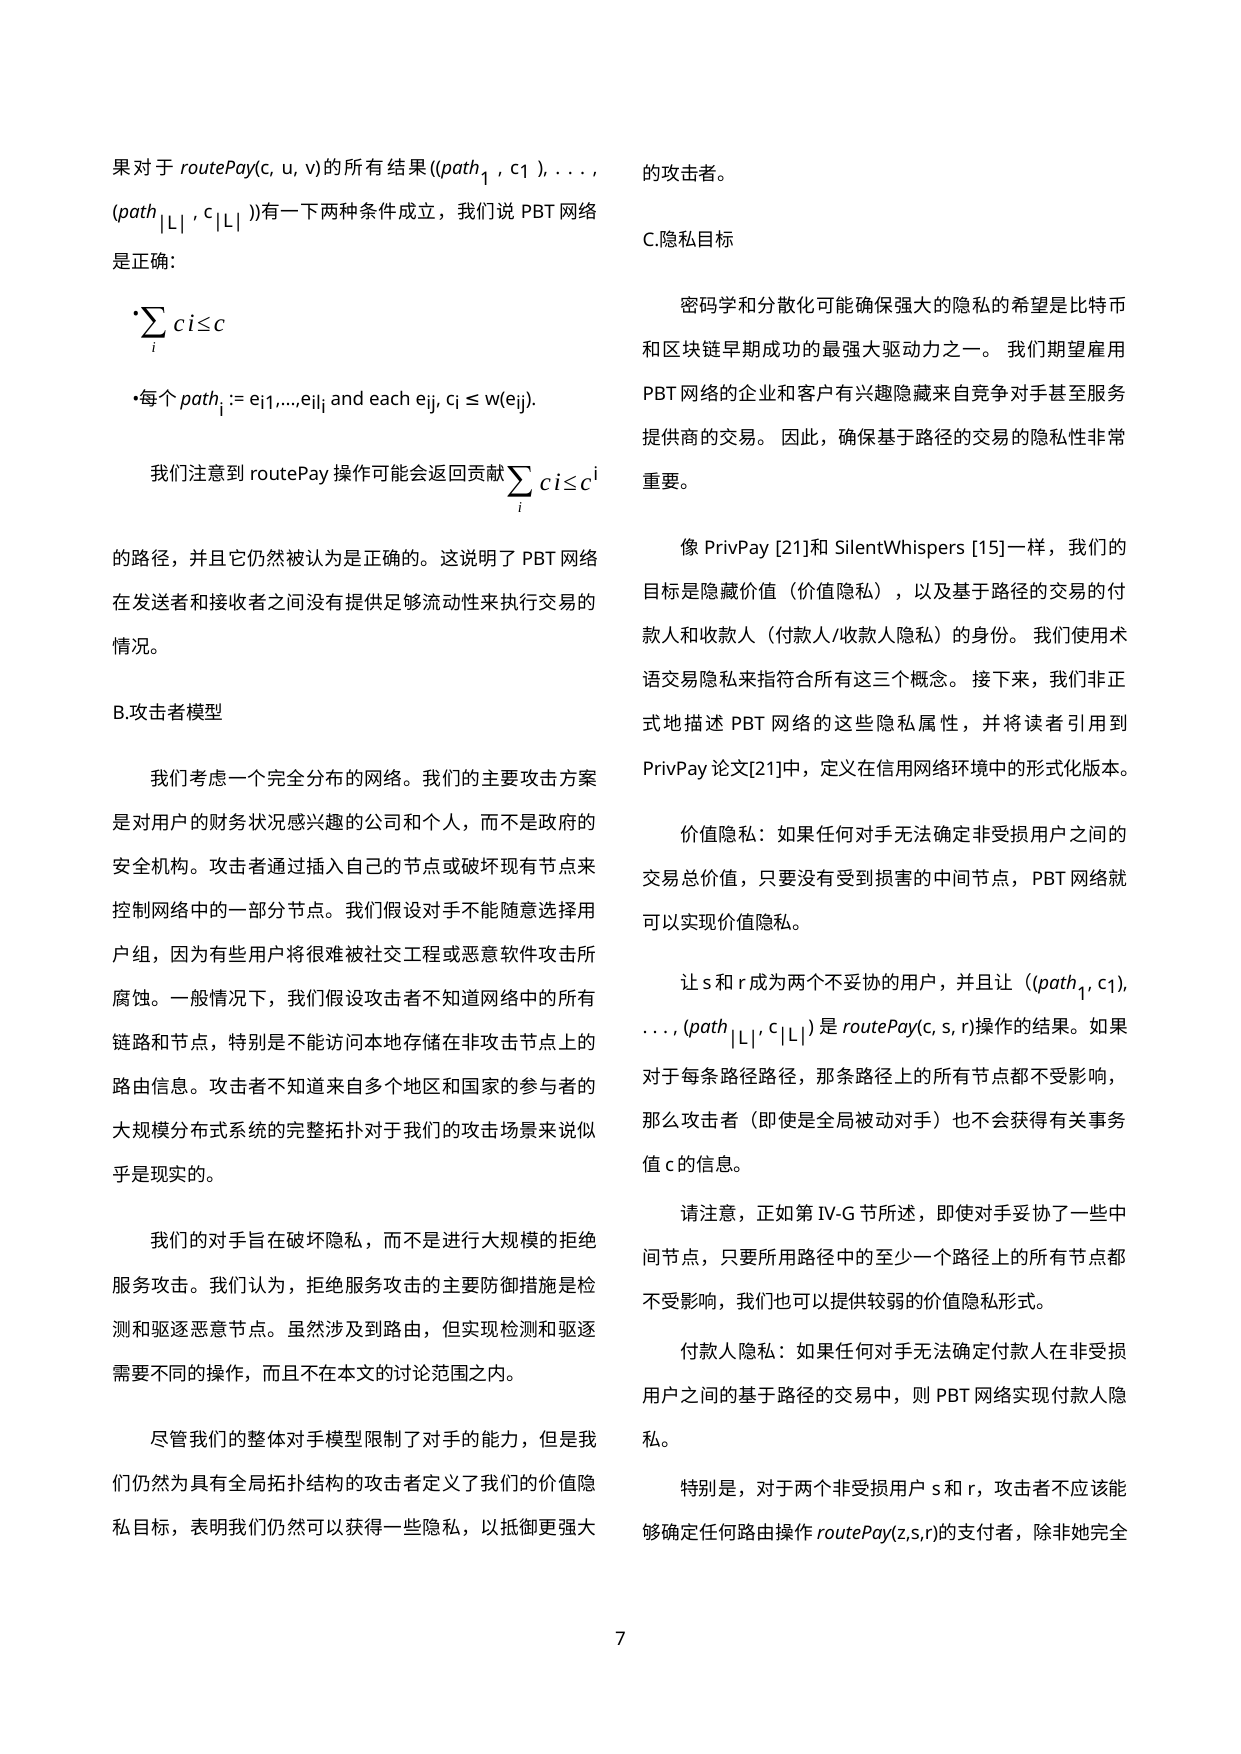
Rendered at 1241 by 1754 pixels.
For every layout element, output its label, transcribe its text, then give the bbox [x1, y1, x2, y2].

text 密码学和分散化可能确保强大的隐私的希望是比特币和区块链早期成功的最强大驱动力之一。 我们期望雇用PBT网络的企业和客户有兴趣隐藏来自竞争对手甚至服务提供商的交易。 因此，确保基于路径的交易的隐私性非常重要。 [642, 282, 1128, 502]
text 我们考虑一个完全分布的网络。我们的主要攻击方案是对用户的财务状况感兴趣的公司和个人，而不是政府的安全机构。攻击者通过插入自己的节点或破坏现有节点来控制网络中的一部分节点。我们假设对手不能随意选择用户组，因为有些用户将很难被社交工程或恶意软件攻击所腐蚀。一般情况下，我们假设攻击者不知道网络中的所有链路和节点，特别是不能访问本地存储在非攻击节点上的路由信息​​。攻击者不知道来自多个地区和国家的参与者的大规模分布式系统的完整拓扑对于我们的攻击场景来说似乎是现实的。 [112, 755, 598, 1196]
text 请注意，正如第IV-G节所述，即使对手妥协了一些中间节点，只要所用路径中的至少一个路径上的所有节点都不受影响，我们也可以提供较弱的价值隐私形式。 [642, 1190, 1128, 1323]
text 我们注意到routePay操作可能会返回贡献i的路径，并且它仍然被认为是正确的。这说明了PBT网络在发送者和接收者之间没有提供足够流动性来执行交易的情况。 [112, 447, 598, 667]
text 特别是，对于两个非受损用户s和r，攻击者不应该能够确定任何路由操作routePay(z,s,r)的支付者，除非她完全了解s的输入链接，即她知道集合Nin(s)虽然不一定是链接e ∈ Nin(s)的资金。 [642, 1465, 1128, 1553]
text 价值隐私：如果任何对手无法确定非受损用户之间的交易总价值，只要没有受到损害的中间节点，PBT网络就可以实现价值隐私。 [642, 811, 1128, 943]
text 尽管我们的整体对手模型限制了对手的能力，但是我们仍然为具有全局拓扑结构的攻击者定义了我们的价值隐私目标，表明我们仍然可以获得一些隐私，以抵御更强大的攻击者。 [642, 150, 1128, 194]
text 付款人隐私：如果任何对手无法确定付款人在非受损用户之间的基于路径的交易中，则PBT网络实现付款人隐私。 [642, 1328, 1128, 1460]
text C.隐私目标 [642, 216, 1128, 260]
text 尽管我们的整体对手模型限制了对手的能力，但是我们仍然为具有全局拓扑结构的攻击者定义了我们的价值隐私目标，表明我们仍然可以获得一些隐私，以抵御更强大的攻击者。 [112, 1416, 598, 1548]
text 我们的对手旨在破坏隐私，而不是进行大规模的拒绝服务攻击。我们认为，拒绝服务攻击的主要防御措施是检测和驱逐恶意节点。虽然涉及到路由，但实现检测和驱逐需要不同的操作，而且不在本文的讨论范围之内。 [112, 1218, 598, 1394]
text 让s和r成为两个不妥协的用户，并且让（(path1, c1), . . . , (path|L|, c|L|) 是routePay(c, s, r)操作的结果。如果对于每条路径路径，那条路径上的所有节点都不受影响，那么攻击者（即使是全局被动对手）也不会获得有关事务值c的信息。 [642, 965, 1128, 1185]
text • [112, 287, 598, 376]
text B.攻击者模型 [112, 689, 598, 733]
text •每个pathi := ei1,...,eili and each eij, ci ≤ w(eij). [112, 381, 598, 425]
text 像PrivPay [21]和SilentWhispers [15]一样，我们的目标是隐藏价值（价值隐私），以及基于路径的交易的付款人和收款人（付款人/收款人隐私）的身份。 我们使用术语交易隐私来指符合所有这三个概念。 接下来，我们非正式地描述PBT网络的这些隐私属性，并将读者引用到PrivPay论文[21]中，定义在信用网络环境中的形式化版本。 [642, 524, 1128, 789]
